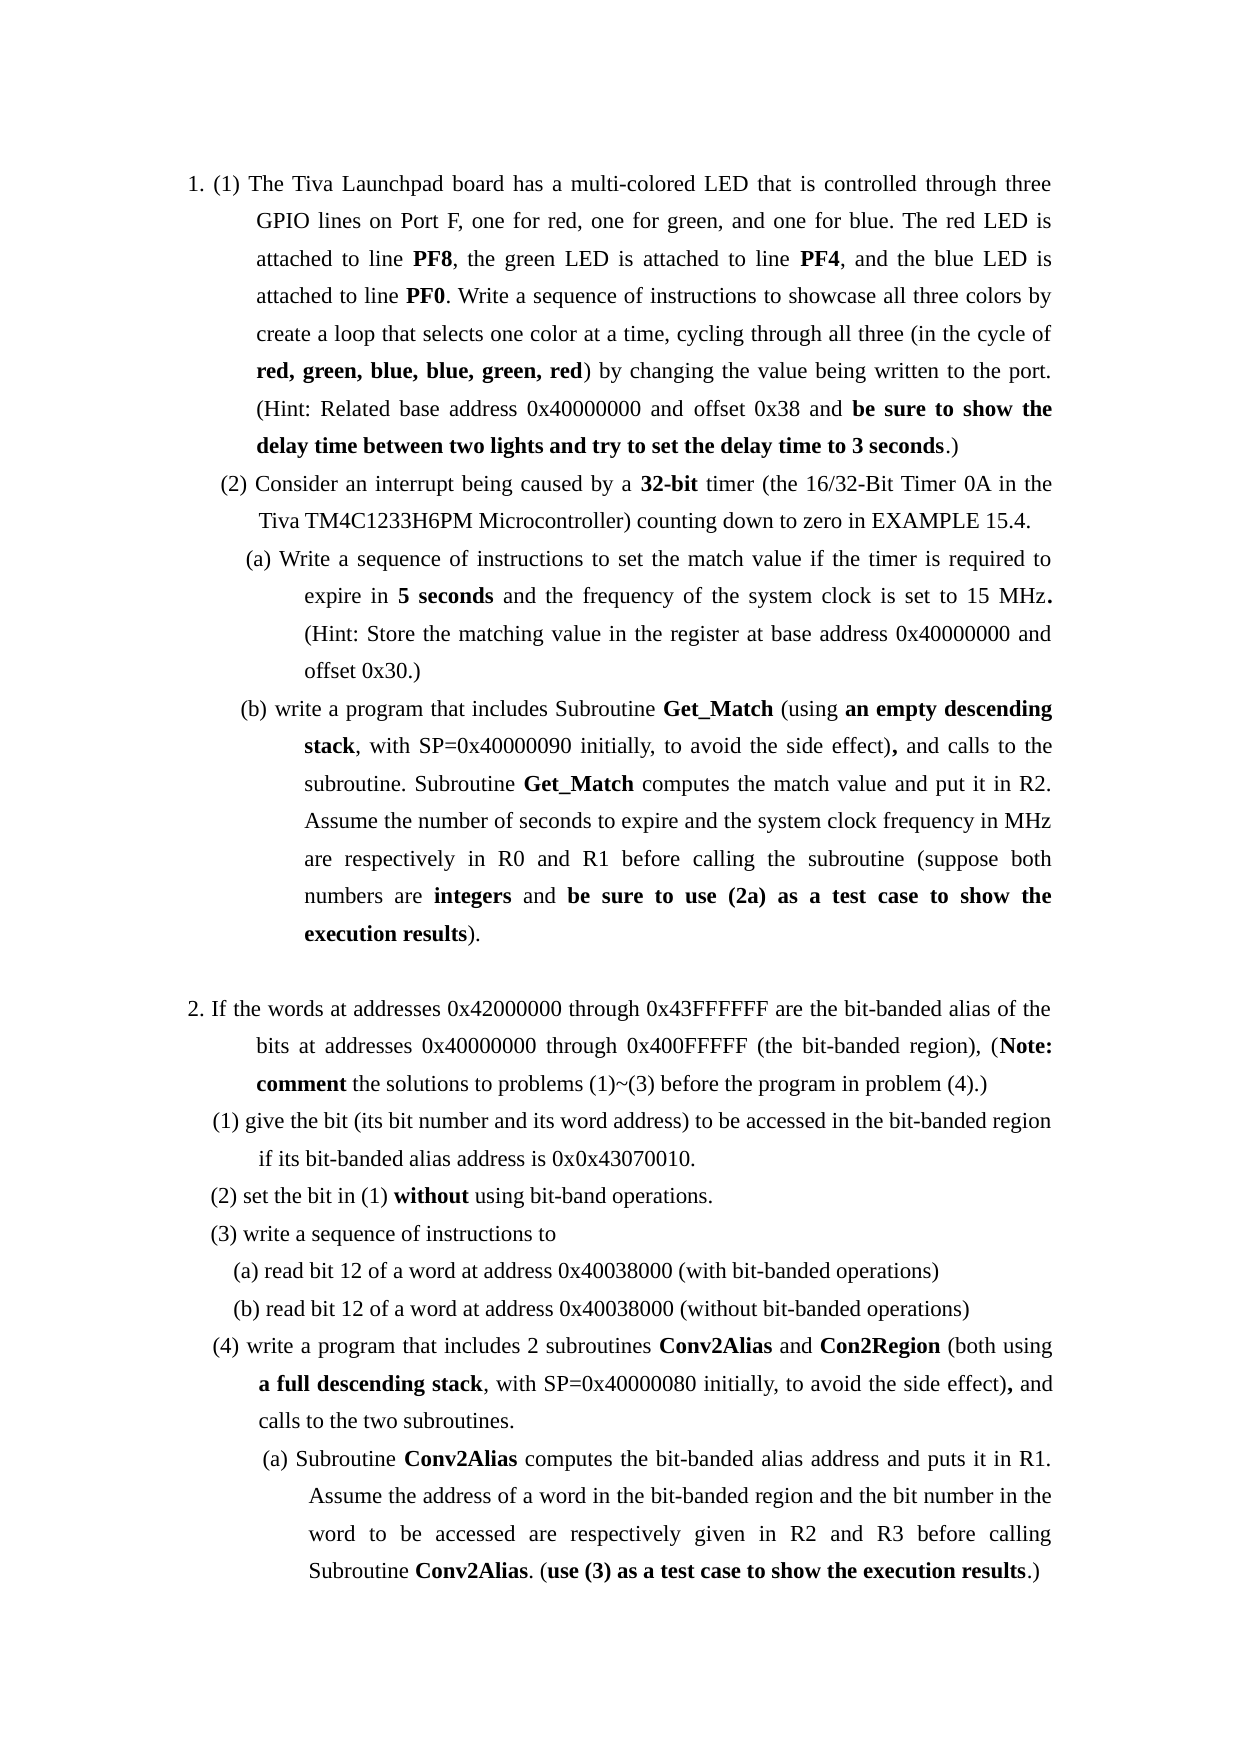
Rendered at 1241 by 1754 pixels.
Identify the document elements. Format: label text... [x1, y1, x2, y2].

text (a) Write a sequence of instructions to set the match value if the timer is required to expire in 5 seconds and the frequency of the system clock is set to 15 MHz. (Hint: Store the matching value in the register at base address 0x40000000 and offset 0x30.) [212, 539, 1053, 689]
text 2. If the words at addresses 0x42000000 through 0x43FFFFFF are the bit-banded alias of the bits at addresses 0x40000000 through 0x400FFFFF (the bit-banded region), (Note: comment the solutions to problems (1)~(3) before the program in problem (4).) [187, 989, 1053, 1102]
text (2) set the bit in (1) without using bit-band operations. [187, 1177, 1053, 1214]
text (4) write a program that includes 2 subroutines Conv2Alias and Con2Region (both using a full descending stack, with SP=0x40000080 initially, to avoid the side effect), and calls to the two subroutines. [212, 1327, 1053, 1439]
text (2) Consider an interrupt being caused by a 32-bit timer (the 16/32-Bit Timer 0A in the Tiva TM4C1233H6PM Microcontroller) counting down to zero in EXAMPLE 15.4. [212, 464, 1053, 539]
text 1. (1) The Tiva Launchpad board has a multi-colored LED that is controlled through three GPIO lines on Port F, one for red, one for green, and one for blue. The red LED is attached to line PF8, the green LED is attached to line PF4, and the blue LED is attached to line PF0. Write a sequence of instructions to showcase all three colors by create a loop that selects one color at a time, cycling through all three (in the cycle of red, green, blue, blue, green, red) by changing the value being written to the port. (Hint: Related base address 0x40000000 and offset 0x38 and be sure to show the delay time between two lights and try to set the delay time to 3 seconds.) [187, 164, 1053, 464]
text (3) write a sequence of instructions to [187, 1214, 1053, 1252]
text (a) read bit 12 of a word at address 0x40038000 (with bit-banded operations) [187, 1252, 1053, 1289]
text (b) read bit 12 of a word at address 0x40038000 (without bit-banded operations) [187, 1289, 1053, 1327]
text (1) give the bit (its bit number and its word address) to be accessed in the bit-banded region if its bit-banded alias address is 0x0x43070010. [212, 1102, 1053, 1177]
text (b) write a program that includes Subroutine Get_Match (using an empty descending stack, with SP=0x40000090 initially, to avoid the side effect), and calls to the subroutine. Subroutine Get_Match computes the match value and put it in R2. Assume the number of seconds to expire and the system clock frequency in MHz are respectively in R0 and R1 before calling the subroutine (suppose both numbers are integers and be sure to use (2a) as a test case to show the execution results). [212, 689, 1053, 952]
text (a) Subroutine Conv2Alias computes the bit-banded alias address and puts it in R1. Assume the address of a word in the bit-banded region and the bit number in the word to be accessed are respectively given in R2 and R3 before calling Subroutine Conv2Alias. (use (3) as a test case to show the execution results.) [262, 1439, 1053, 1589]
